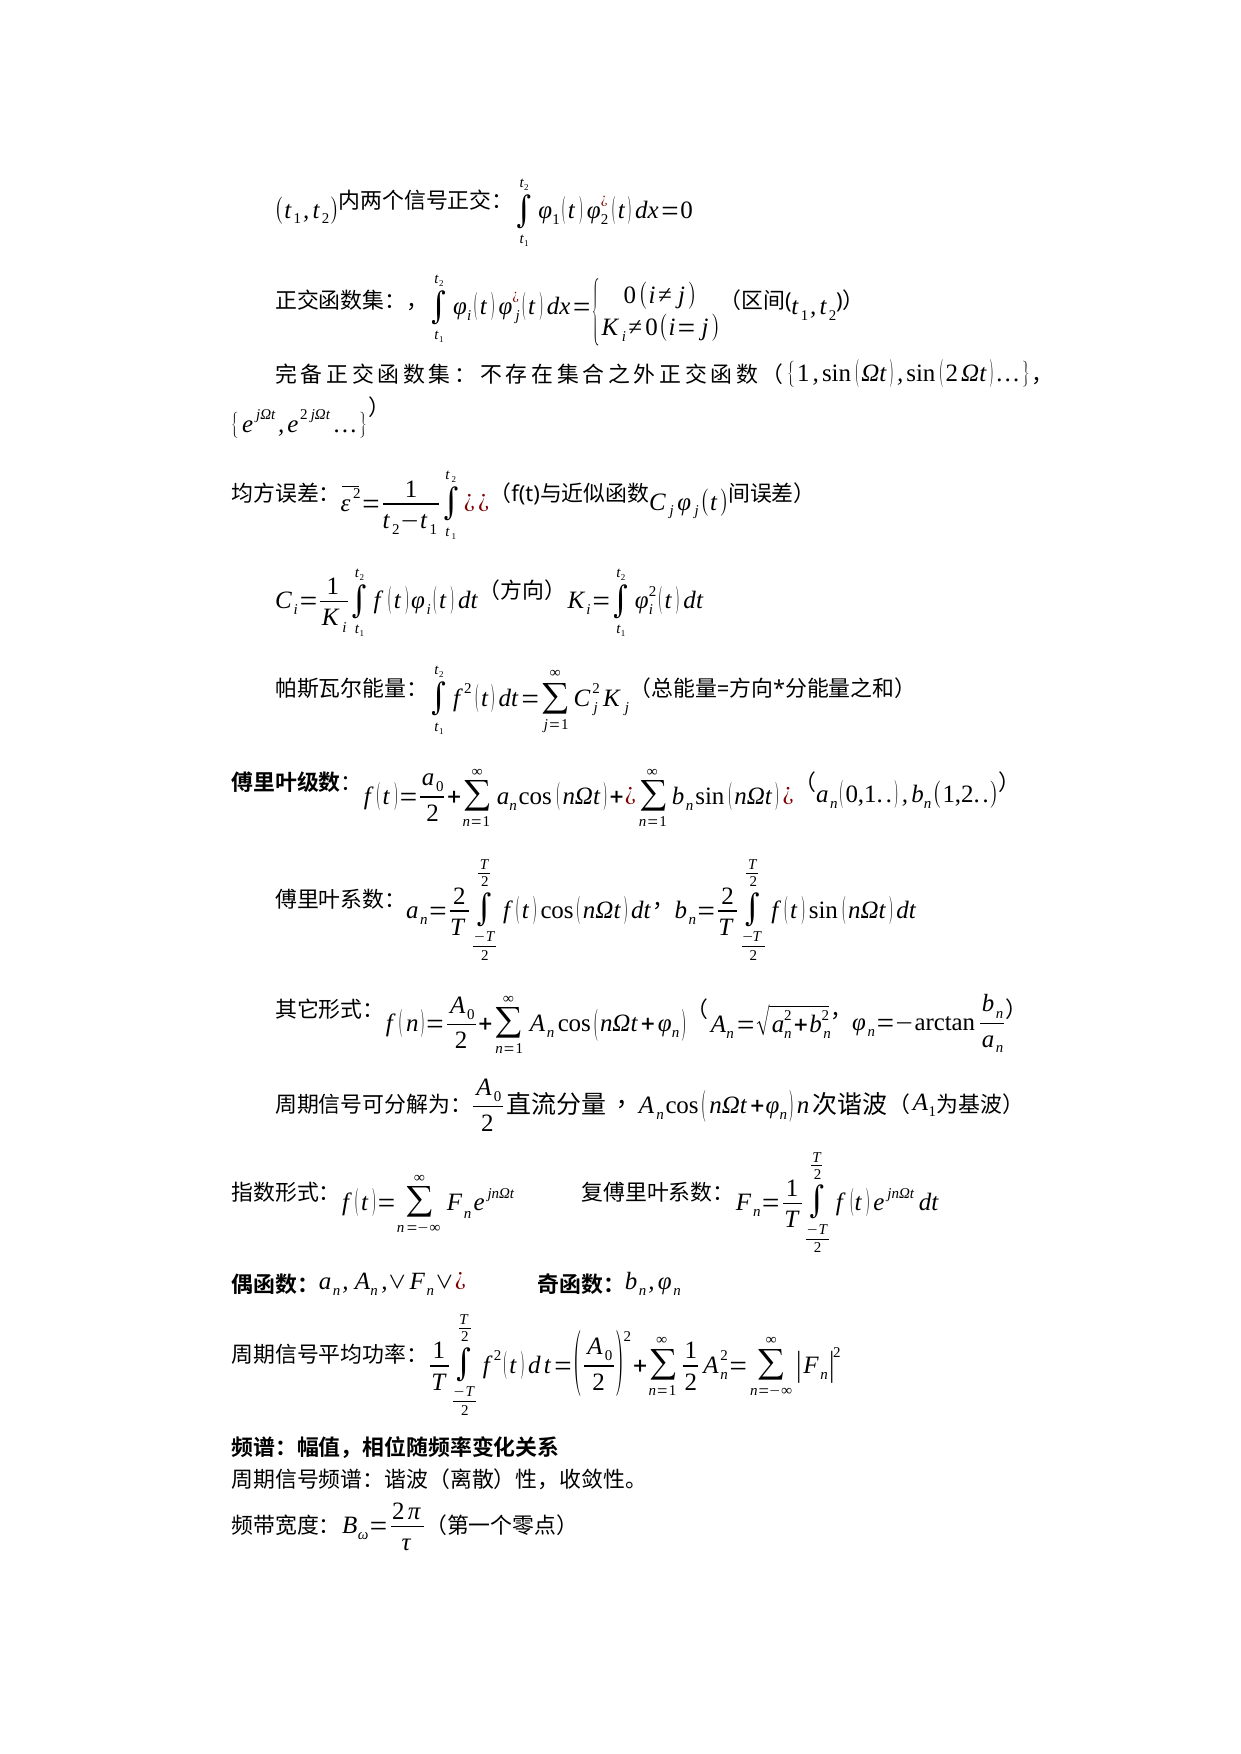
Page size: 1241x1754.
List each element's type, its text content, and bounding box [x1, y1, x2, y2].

text 频谱：幅值，相位随频率变化关系 [187, 1429, 1053, 1462]
text 其它形式：（，） [187, 974, 1053, 1072]
text 内两个信号正交： [187, 162, 1053, 259]
text 指数形式： 复傅里叶系数： [187, 1137, 1053, 1267]
text 频带宽度：（第一个零点） [187, 1494, 1053, 1559]
text 周期信号平均功率： [187, 1299, 1053, 1429]
text 帕斯瓦尔能量：（总能量=方向*分能量之和） [187, 649, 1053, 747]
text 傅里叶级数：（） [187, 747, 1053, 844]
text 正交函数集：，（区间()） [187, 259, 1053, 357]
text 周期信号可分解为：（为基波） [187, 1072, 1053, 1137]
text 傅里叶系数：， [187, 844, 1053, 974]
text 周期信号频谱：谐波（离散）性，收敛性。 [187, 1462, 1053, 1494]
text 偶函数： 奇函数： [187, 1267, 1053, 1299]
text 均方误差：（f(t)与近似函数间误差） [187, 454, 1053, 552]
text （方向） [187, 552, 1053, 649]
text 完备正交函数集：不存在集合之外正交函数（，） [231, 357, 1053, 454]
